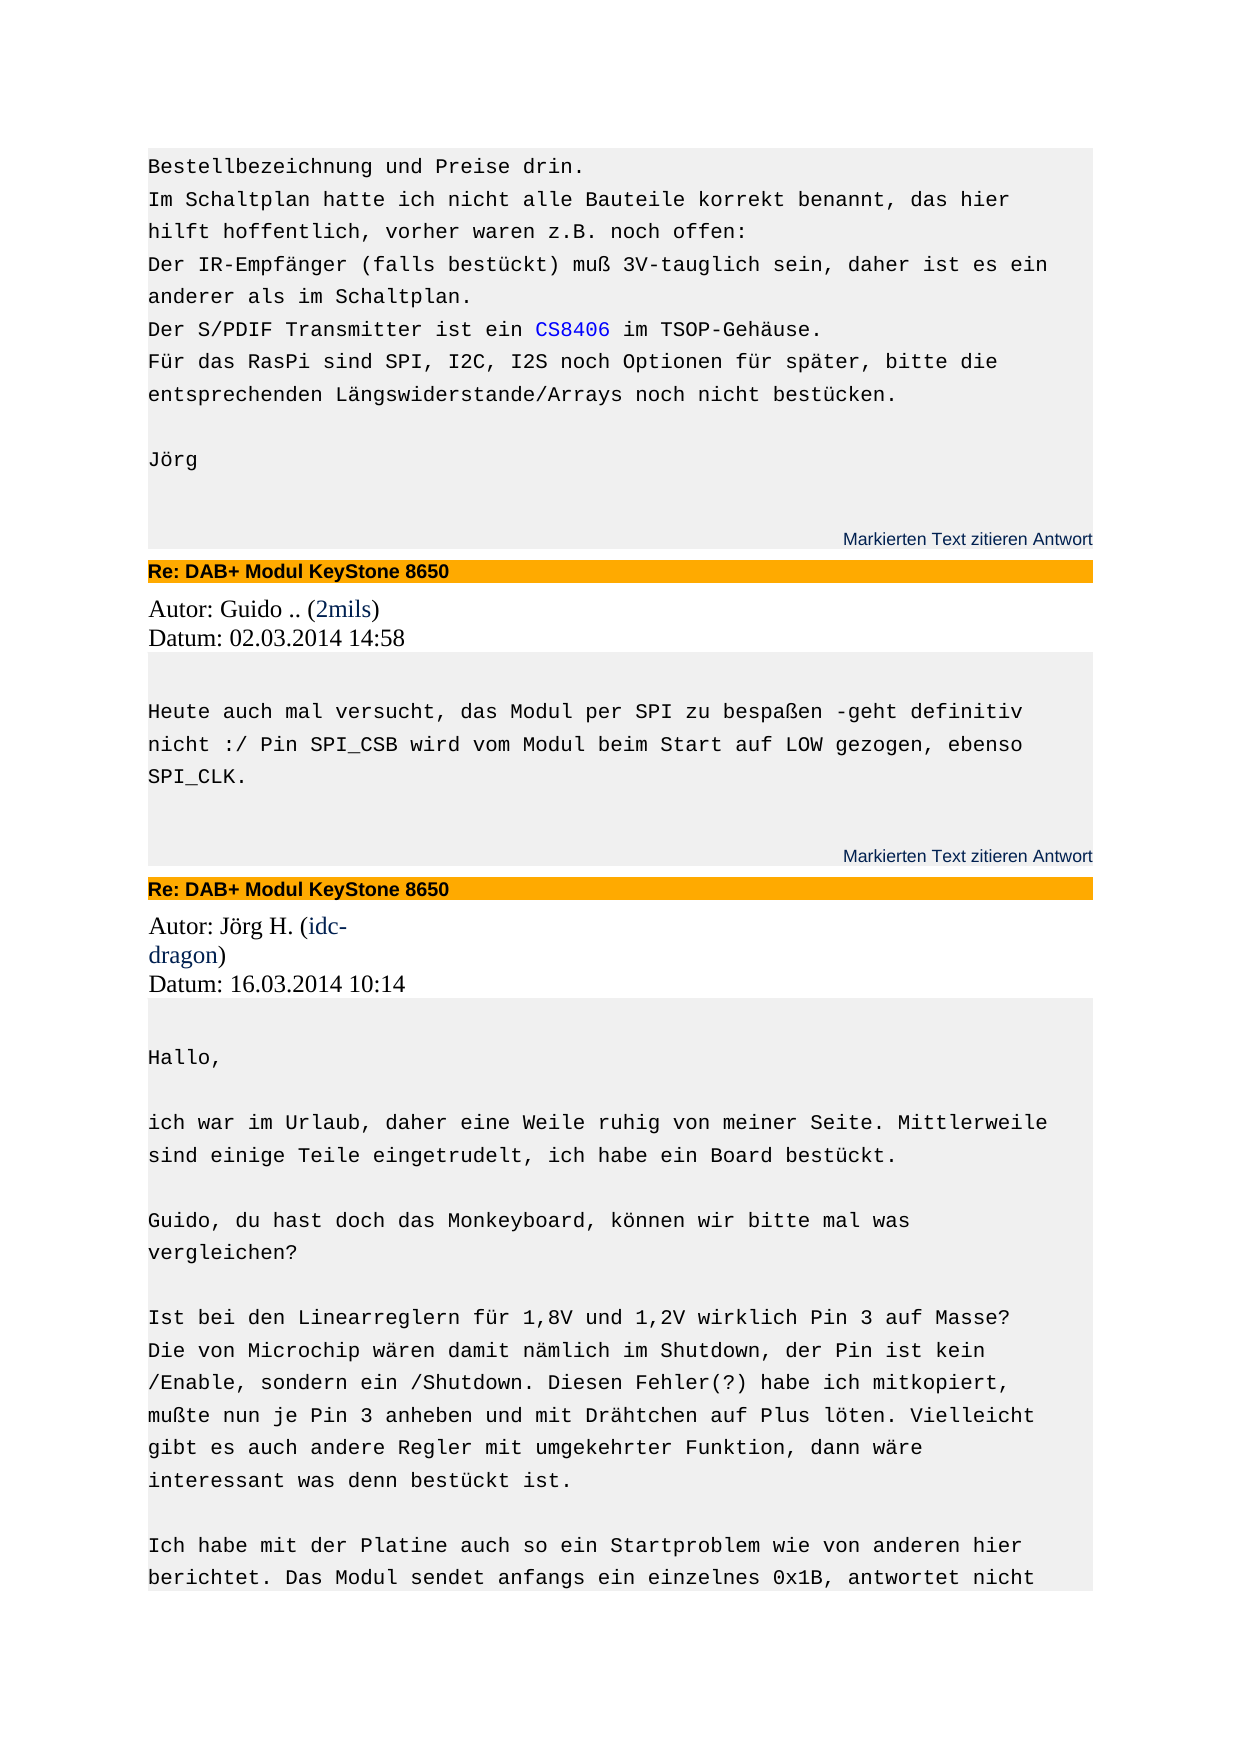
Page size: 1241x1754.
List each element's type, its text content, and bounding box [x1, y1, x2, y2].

text Ist bei den Linearreglern für 1,8V und 1,2V wirklich Pin 3 auf Masse? [148, 1298, 1093, 1331]
text Markierten Text zitieren Antwort [148, 529, 1093, 549]
text Heute auch mal versucht, das Modul per SPI zu bespaßen -geht definitiv [148, 692, 1093, 725]
text gibt es auch andere Regler mit umgekehrter Funktion, dann wäre [148, 1428, 1093, 1461]
text Ich habe mit der Platine auch so ein Startproblem wie von anderen hier [148, 1526, 1093, 1558]
text Re: DAB+ Modul KeyStone 8650 [148, 877, 1093, 900]
text Guido, du hast doch das Monkeyboard, können wir bitte mal was [148, 1201, 1093, 1233]
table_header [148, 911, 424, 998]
text /Enable, sondern ein /Shutdown. Diesen Fehler(?) habe ich mitkopiert, [148, 1363, 1093, 1396]
text Markierten Text zitieren Antwort [148, 846, 1093, 866]
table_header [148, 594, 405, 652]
text SPI_CLK. [148, 757, 1093, 790]
text Für das RasPi sind SPI, I2C, I2S noch Optionen für später, bitte die [148, 343, 1093, 375]
text Jörg [148, 440, 1093, 473]
text Bestellbezeichnung und Preise drin. [148, 148, 1093, 180]
text nicht :/ Pin SPI_CSB wird vom Modul beim Start auf LOW gezogen, ebenso [148, 725, 1093, 757]
text Der S/PDIF Transmitter ist ein CS8406 im TSOP-Gehäuse. [148, 310, 1093, 343]
text Der IR-Empfänger (falls bestückt) muß 3V-tauglich sein, daher ist es ein [148, 245, 1093, 278]
text Im Schaltplan hatte ich nicht alle Bauteile korrekt benannt, das hier [148, 180, 1093, 213]
text hilft hoffentlich, vorher waren z.B. noch offen: [148, 213, 1093, 245]
text berichtet. Das Modul sendet anfangs ein einzelnes 0x1B, antwortet nicht [148, 1558, 1093, 1591]
text Re: DAB+ Modul KeyStone 8650 [148, 560, 1093, 583]
text vergleichen? [148, 1233, 1093, 1266]
text Hallo, [148, 1038, 1093, 1071]
text ich war im Urlaub, daher eine Weile ruhig von meiner Seite. Mittlerweile [148, 1103, 1093, 1136]
text sind einige Teile eingetrudelt, ich habe ein Board bestückt. [148, 1136, 1093, 1168]
text Die von Microchip wären damit nämlich im Shutdown, der Pin ist kein [148, 1331, 1093, 1363]
text interessant was denn bestückt ist. [148, 1461, 1093, 1493]
text mußte nun je Pin 3 anheben und mit Drähtchen auf Plus löten. Vielleicht [148, 1396, 1093, 1428]
text anderer als im Schaltplan. [148, 278, 1093, 310]
text entsprechenden Längswiderstande/Arrays noch nicht bestücken. [148, 375, 1093, 408]
